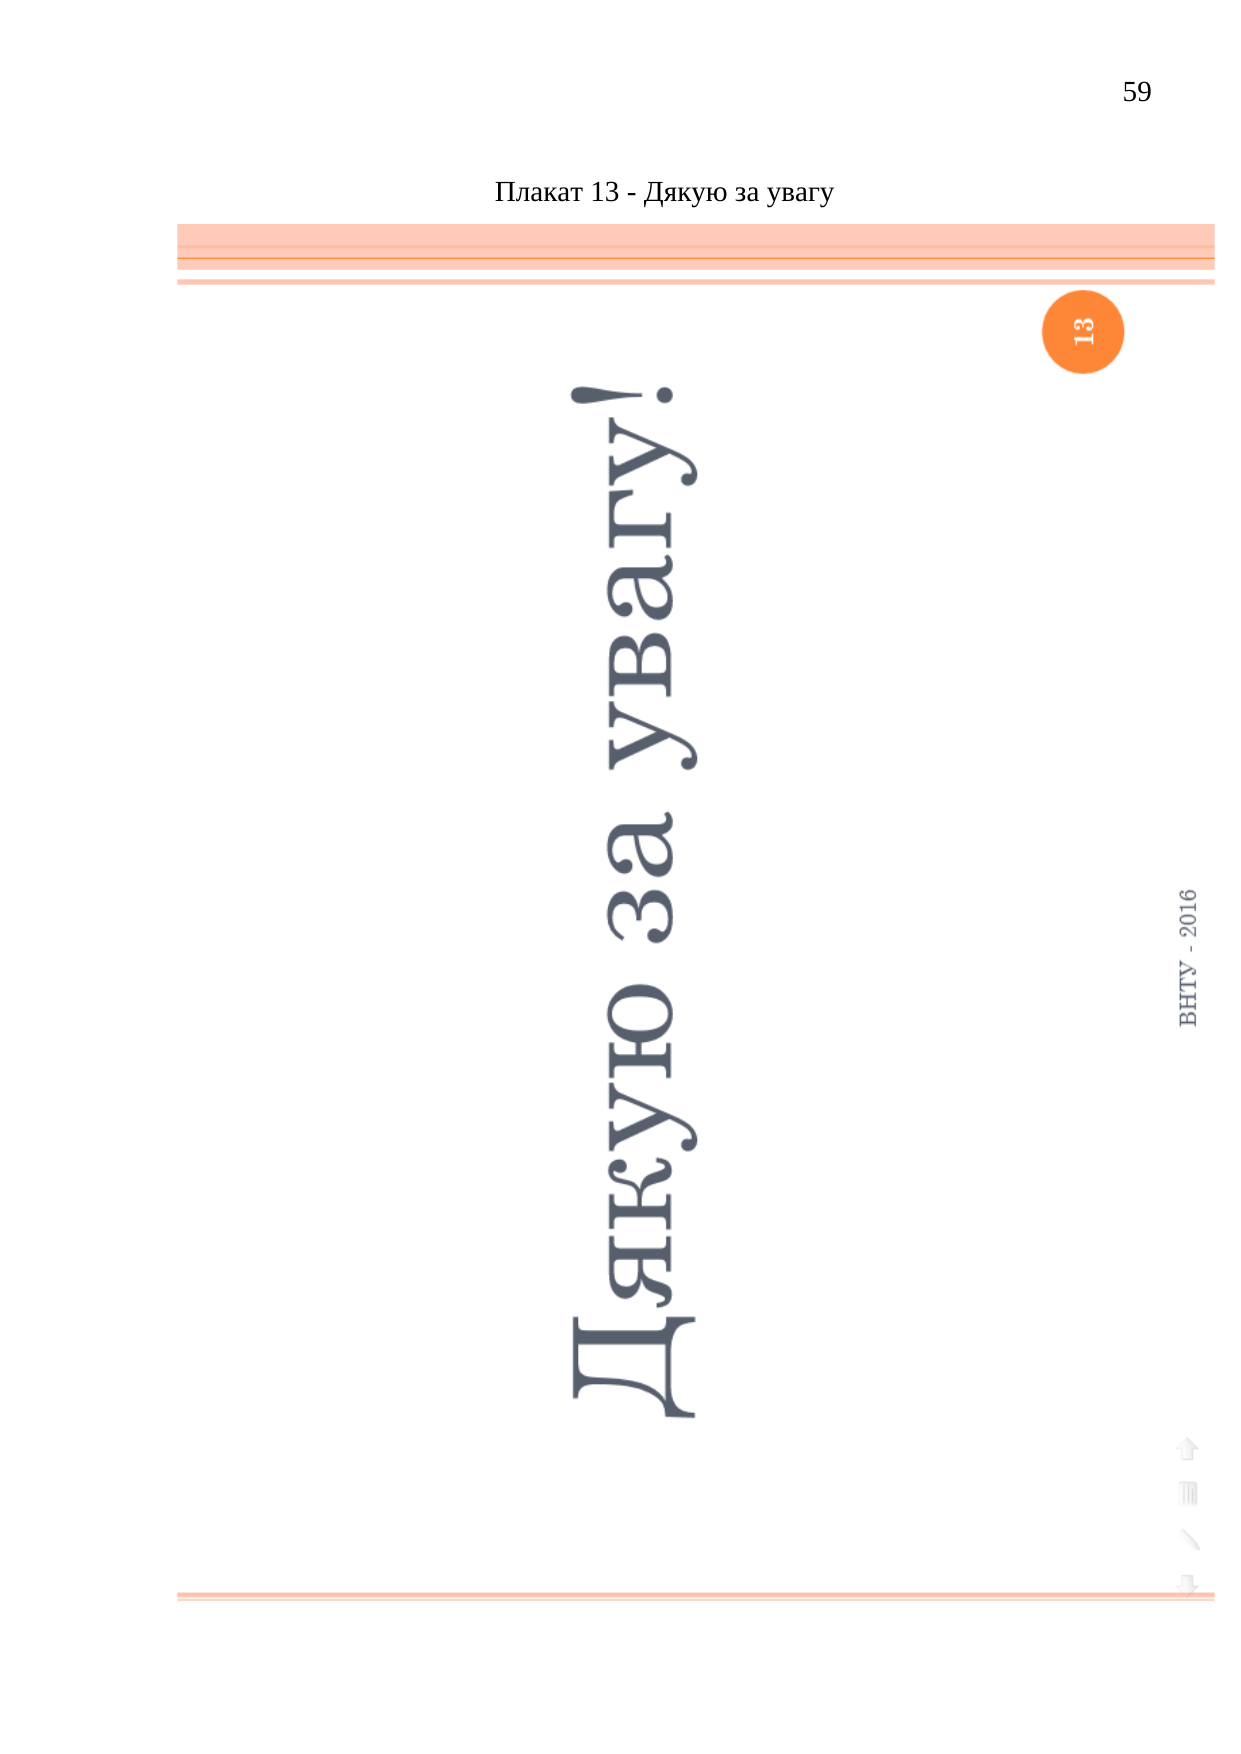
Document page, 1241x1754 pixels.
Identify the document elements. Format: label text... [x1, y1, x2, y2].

picture [177, 224, 1215, 1609]
text Плакат 13 - Дякую за увагу [177, 174, 1152, 208]
